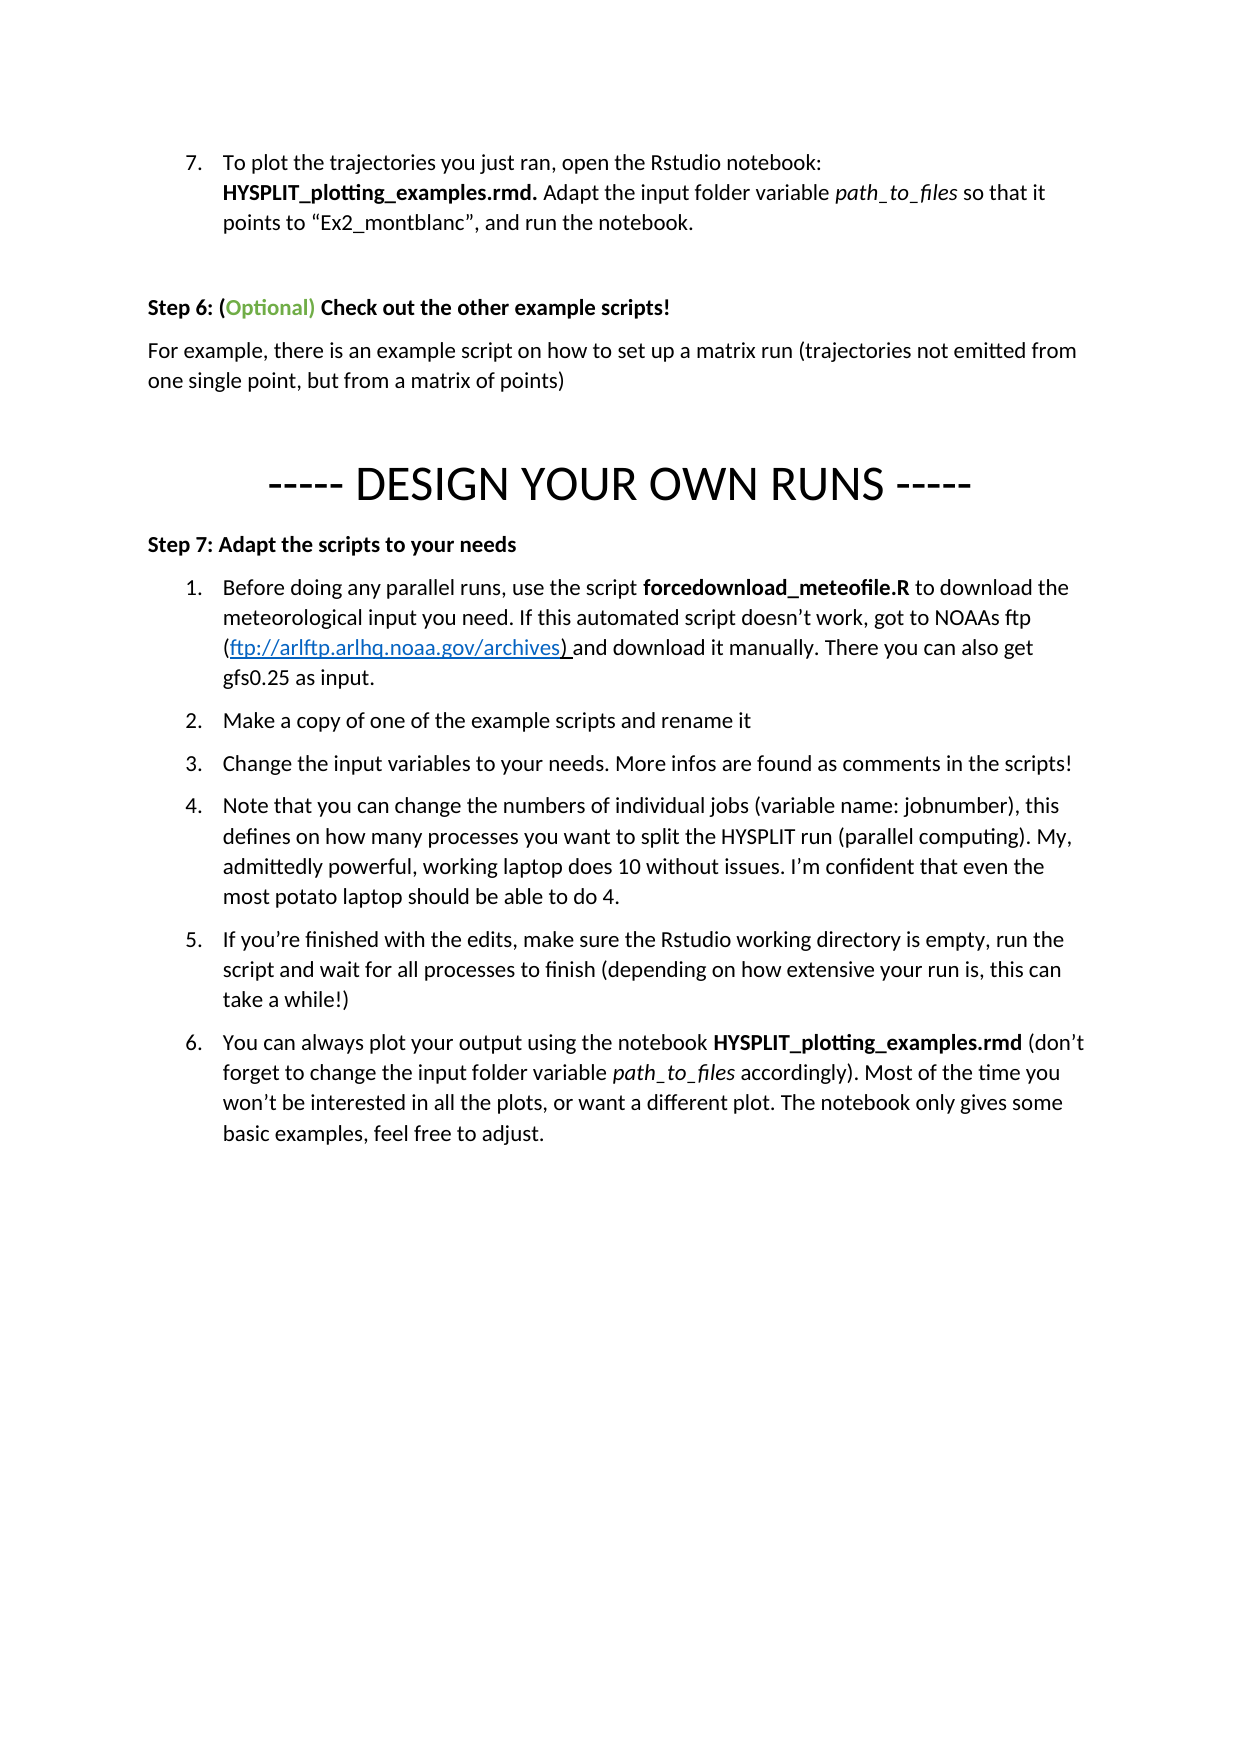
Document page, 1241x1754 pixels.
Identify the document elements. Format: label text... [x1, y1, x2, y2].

list Note that you can change the numbers of individual jobs (variable name: jobnumber), this defines on how many processes you want to split the HYSPLIT run (parallel computing). My, admittedly powerful, working laptop does 10 without issues. I’m confident that even the most potato laptop should be able to do 4. [185, 792, 1093, 910]
list Before doing any parallel runs, use the script forcedownload_meteofile.R to download the meteorological input you need. If this automated script doesn’t work, got to NOAAs ftp (ftp://arlftp.arlhq.noaa.gov/archives) and download it manually. There you can also get gfs0.25 as input. [185, 573, 1093, 691]
text For example, there is an example script on how to set up a matrix run (trajectories not emitted from one single point, but from a matrix of points) [148, 336, 1093, 394]
text ----- DESIGN YOUR OWN RUNS ----- [148, 452, 1093, 513]
list If you’re finished with the edits, make sure the Rstudio working directory is empty, run the script and wait for all processes to finish (depending on how extensive your run is, this can take a while!) [185, 925, 1093, 1013]
list Change the input variables to your needs. More infos are found as comments in the scripts! [185, 749, 1093, 777]
list You can always plot your output using the notebook HYSPLIT_plotting_examples.rmd (don’t forget to change the input folder variable path_to_files accordingly). Most of the time you won’t be interested in all the plots, or want a different plot. The notebook only gives some basic examples, feel free to adjust. [185, 1028, 1093, 1147]
text Step 7: Adapt the scripts to your needs [148, 530, 1093, 558]
list Make a copy of one of the example scripts and rename it [185, 706, 1093, 734]
text Step 6: (Optional) Check out the other example scripts! [148, 293, 1093, 321]
